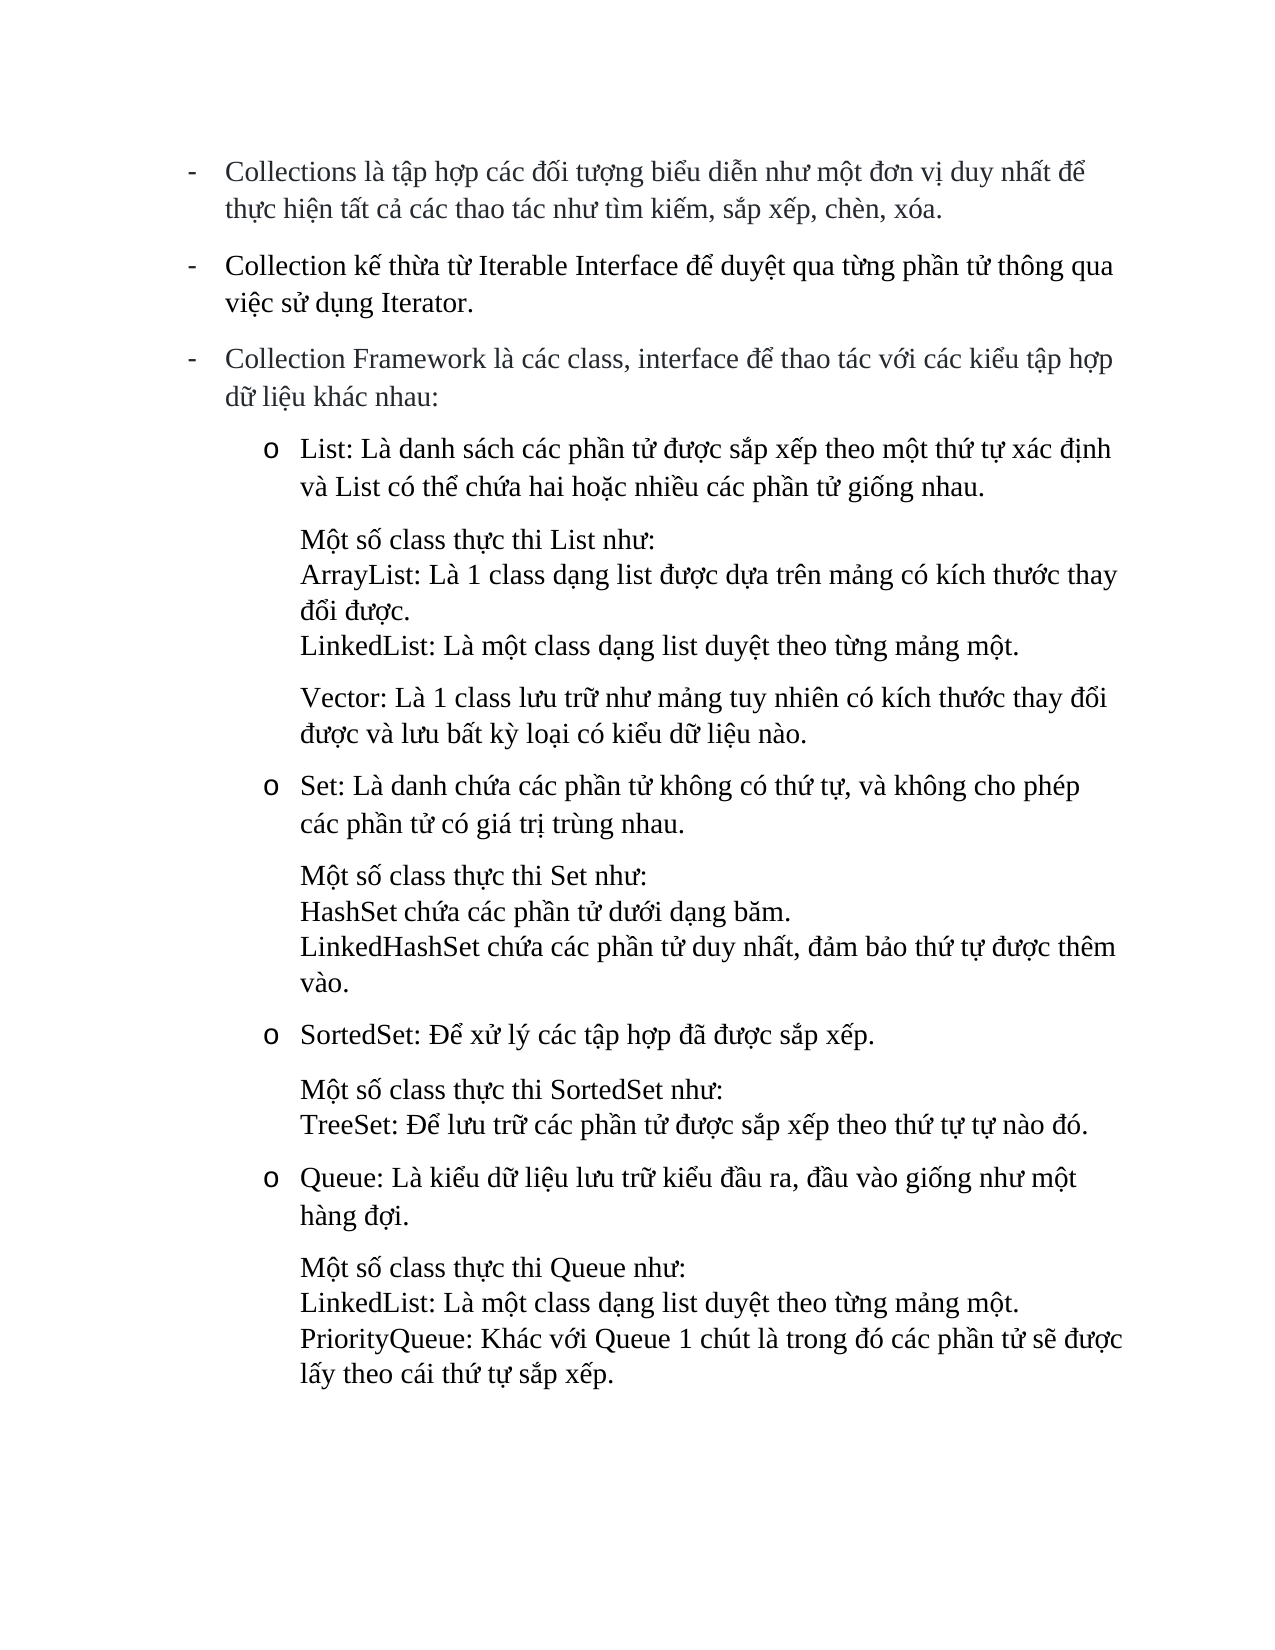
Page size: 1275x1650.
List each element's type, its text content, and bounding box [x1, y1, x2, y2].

list List: Là danh sách các phần tử được sắp xếp theo một thứ tự xác định và List có thể chứa hai hoặc nhiều các phần tử giống nhau. [262, 432, 1125, 503]
text Một số class thực thi List như: ArrayList: Là 1 class dạng list được dựa trên mảng có kích thước thay đổi được. LinkedList: Là một class dạng list duyệt theo từng mảng một. [300, 522, 1125, 662]
text Một số class thực thi SortedSet như: TreeSet: Để lưu trữ các phần tử được sắp xếp theo thứ tự tự nào đó. [300, 1072, 1125, 1141]
list Queue: Là kiểu dữ liệu lưu trữ kiểu đầu ra, đầu vào giống như một hàng đợi. [262, 1160, 1125, 1231]
list Collections là tập hợp các đối tượng biểu diễn như một đơn vị duy nhất để thực hiện tất cả các thao tác như tìm kiếm, sắp xếp, chèn, xóa. [187, 150, 1125, 225]
text Vector: Là 1 class lưu trữ như mảng tuy nhiên có kích thước thay đổi được và lưu bất kỳ loại có kiểu dữ liệu nào. [300, 681, 1125, 749]
list Collection Framework là các class, interface để thao tác với các kiểu tập hợp dữ liệu khác nhau: [187, 338, 1125, 413]
text Một số class thực thi Set như: HashSet chứa các phần tử dưới dạng băm. LinkedHashSet chứa các phần tử duy nhất, đảm bảo thứ tự được thêm vào. [300, 858, 1125, 998]
text Một số class thực thi Queue như: LinkedList: Là một class dạng list duyệt theo từng mảng một. PriorityQueue: Khác với Queue 1 chút là trong đó các phần tử sẽ được lấy theo cái thứ tự sắp xếp. [300, 1250, 1125, 1420]
list SortedSet: Để xử lý các tập hợp đã được sắp xếp. [262, 1017, 1125, 1053]
list Collection kế thừa từ Iterable Interface để duyệt qua từng phần tử thông qua việc sử dụng Iterator. [187, 244, 1125, 319]
list Set: Là danh chứa các phần tử không có thứ tự, và không cho phép các phần tử có giá trị trùng nhau. [262, 768, 1125, 840]
